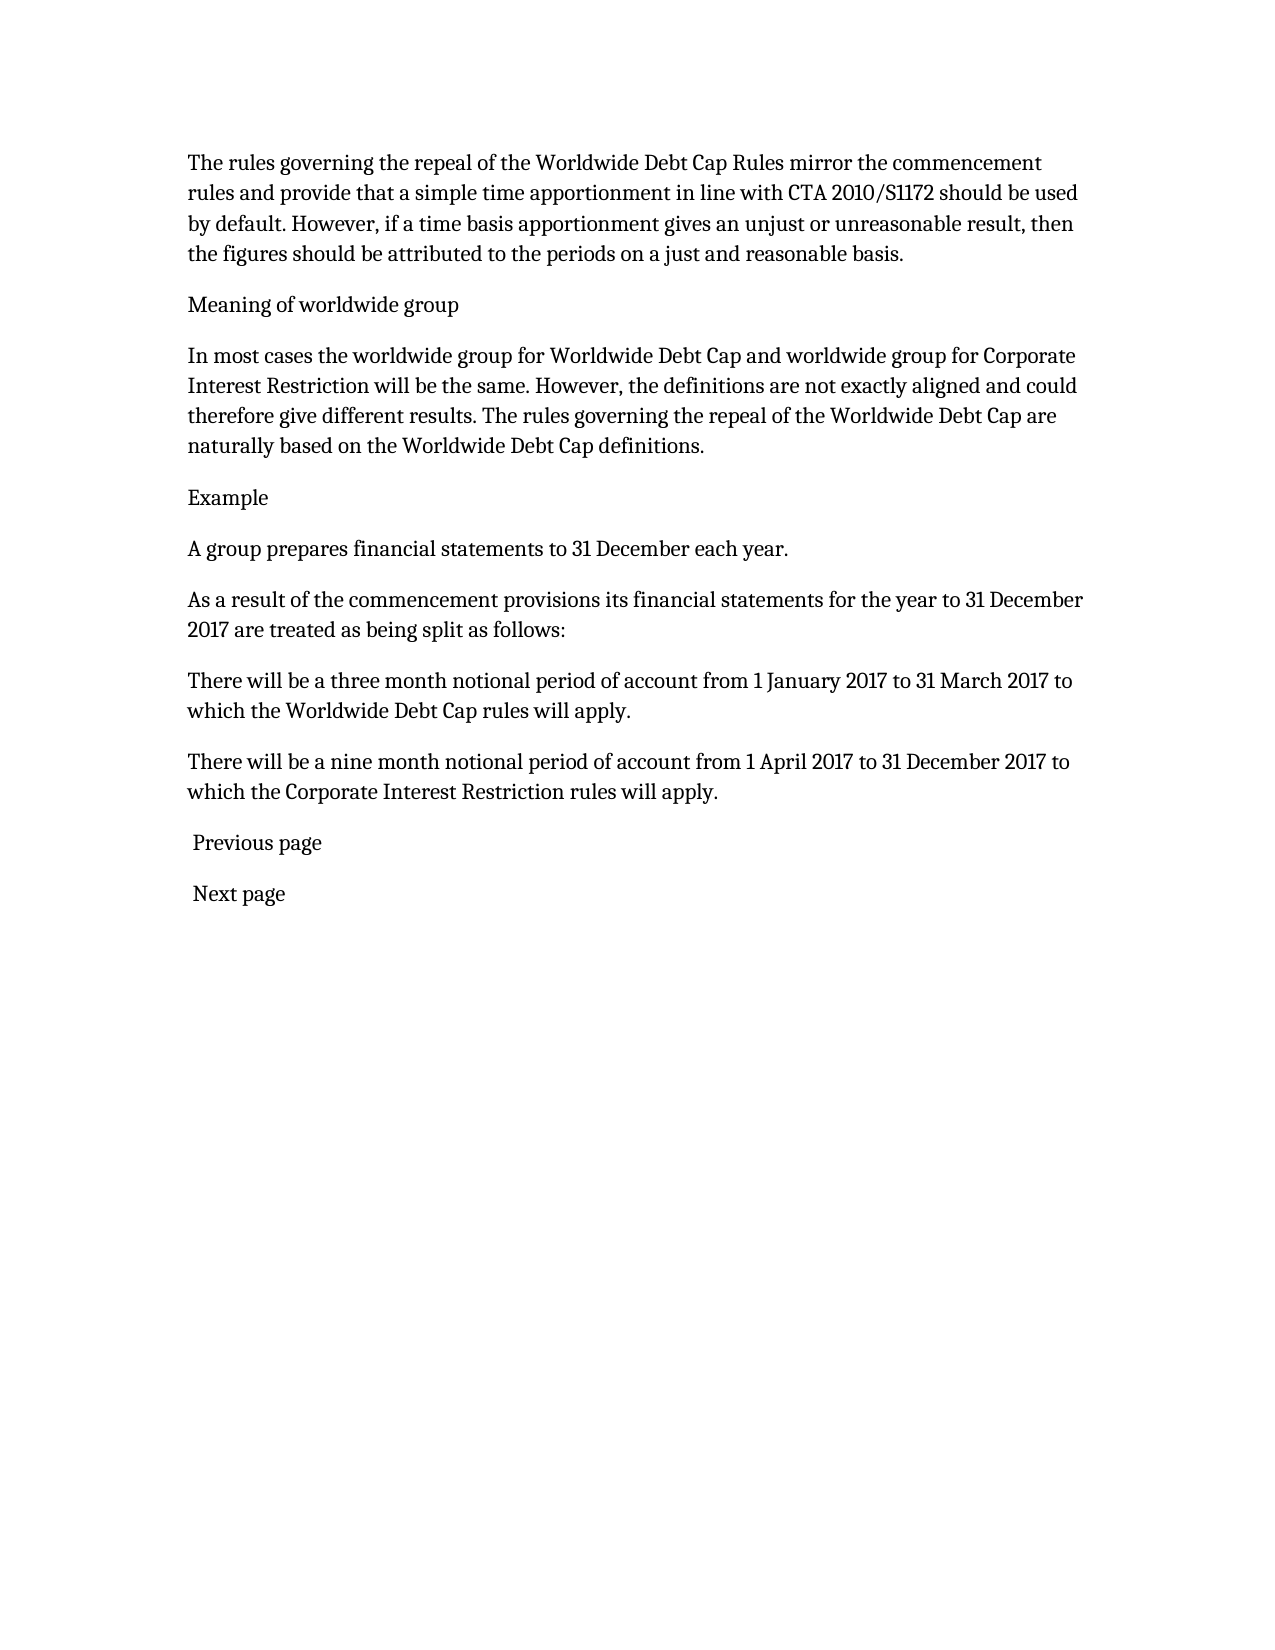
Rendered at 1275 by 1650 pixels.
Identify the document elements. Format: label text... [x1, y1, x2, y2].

text As a result of the commencement provisions its financial statements for the year to 31 December 2017 are treated as being split as follows: [187, 586, 1087, 643]
text Example [187, 484, 1087, 511]
text The rules governing the repeal of the Worldwide Debt Cap Rules mirror the commencement rules and provide that a simple time apportionment in line with CTA 2010/S1172 should be used by default. However, if a time basis apportionment gives an unjust or unreasonable result, then the figures should be attributed to the periods on a just and reasonable basis. [187, 150, 1087, 267]
text There will be a nine month notional period of account from 1 April 2017 to 31 December 2017 to which the Corporate Interest Restriction rules will apply. [187, 749, 1087, 806]
text Meaning of worldwide group [187, 292, 1087, 318]
text Next page [187, 881, 1087, 908]
text Previous page [187, 830, 1087, 857]
text A group prepares financial statements to 31 December each year. [187, 535, 1087, 562]
text There will be a three month notional period of account from 1 January 2017 to 31 March 2017 to which the Worldwide Debt Cap rules will apply. [187, 668, 1087, 724]
text In most cases the worldwide group for Worldwide Debt Cap and worldwide group for Corporate Interest Restriction will be the same. However, the definitions are not exactly aligned and could therefore give different results. The rules governing the repeal of the Worldwide Debt Cap are naturally based on the Worldwide Debt Cap definitions. [187, 343, 1087, 460]
